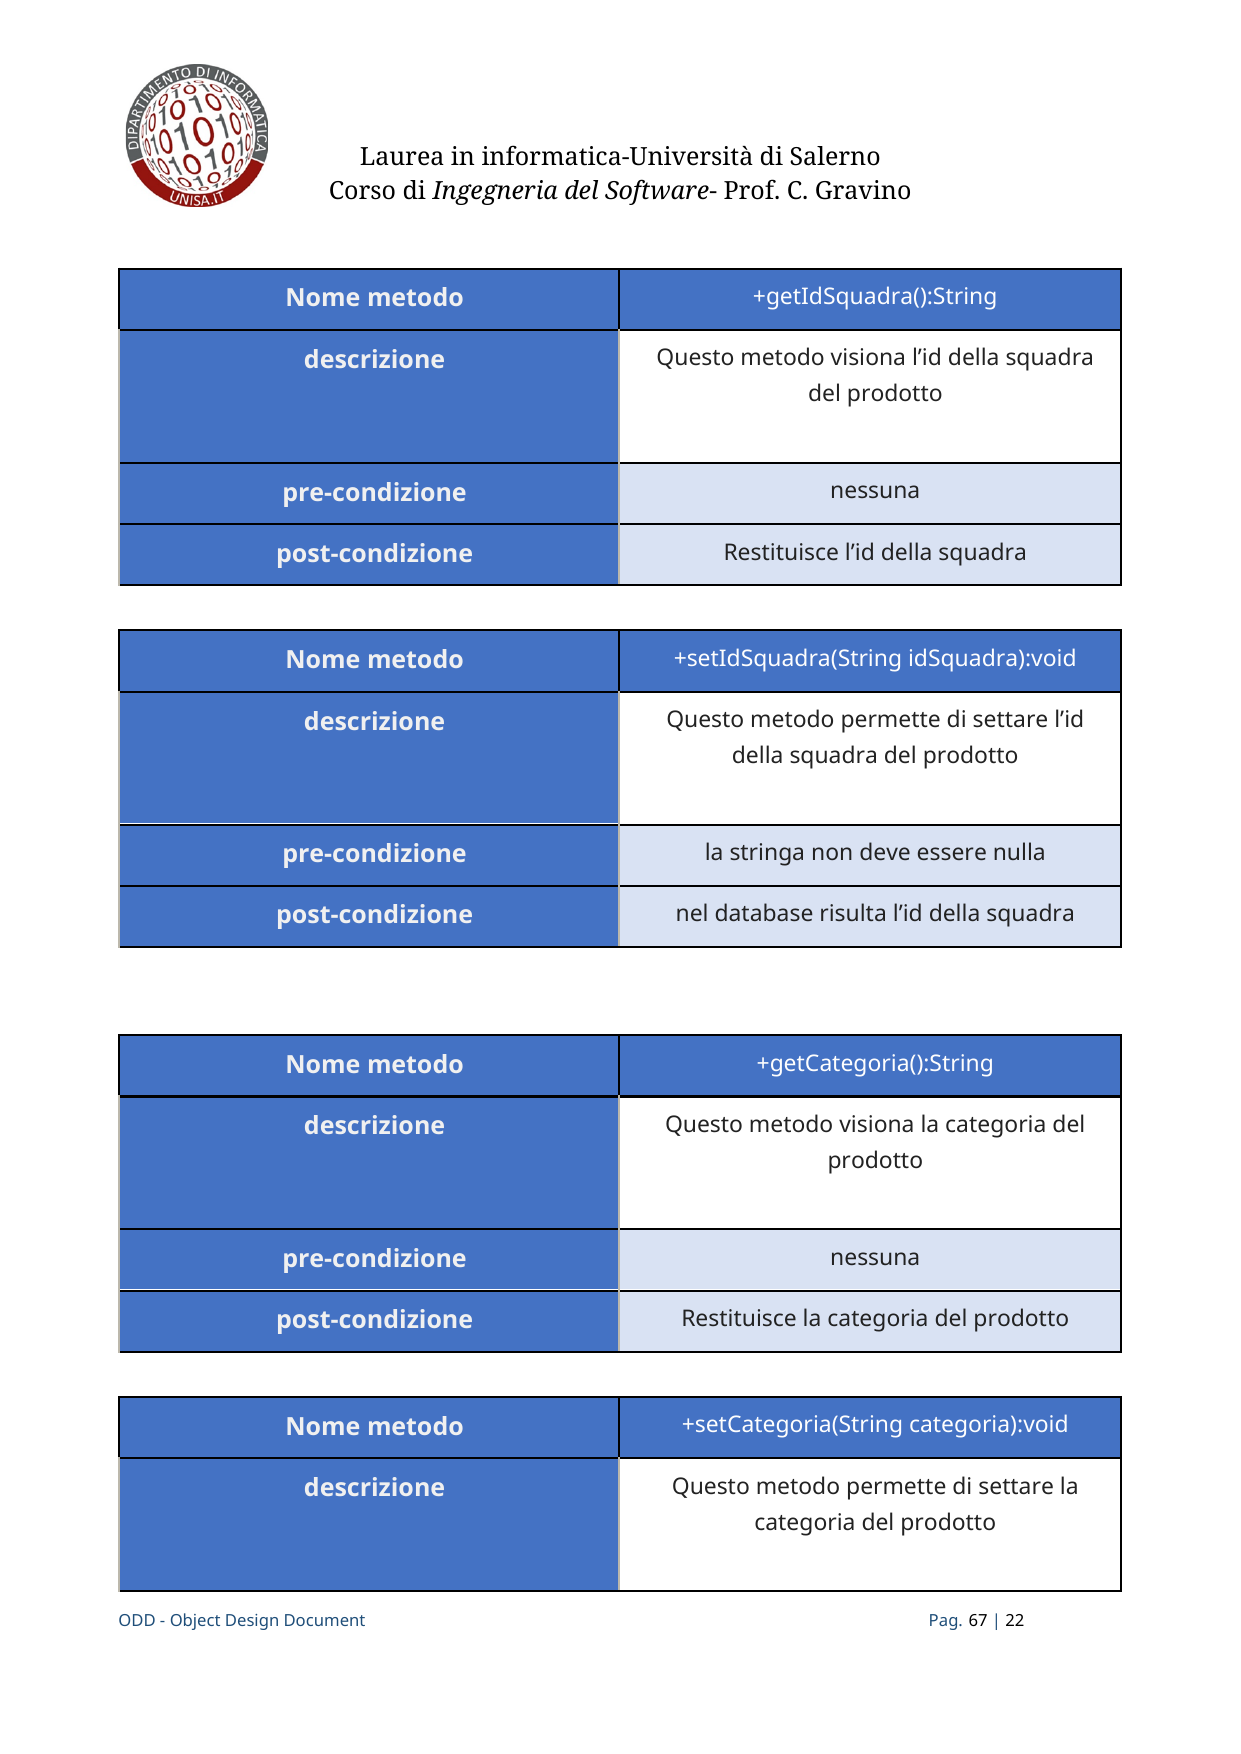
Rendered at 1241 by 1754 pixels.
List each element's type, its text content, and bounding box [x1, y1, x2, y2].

table_cell descrizione [120, 1098, 618, 1228]
table_cell post-condizione [120, 1292, 618, 1351]
table_cell Questo metodo visiona la categoria del prodotto [620, 1098, 1120, 1228]
table_cell post-condizione [120, 525, 618, 584]
table_cell Questo metodo visiona l’id della squadra del prodotto [620, 331, 1120, 462]
table_cell nessuna [620, 464, 1120, 523]
table_header +getIdSquadra():String [620, 270, 1120, 329]
table_header Nome metodo [120, 270, 618, 329]
table_header +setIdSquadra(String idSquadra):void [620, 631, 1120, 691]
table_cell nessuna [620, 1230, 1120, 1289]
table_cell Questo metodo permette di settare la categoria del prodotto [620, 1459, 1120, 1590]
table_cell descrizione [120, 1459, 618, 1590]
table_cell pre-condizione [120, 826, 618, 885]
picture [125, 64, 268, 207]
table_header Nome metodo [120, 1398, 618, 1457]
table_cell la stringa non deve essere nulla [620, 826, 1120, 885]
table_cell Restituisce l’id della squadra [620, 525, 1120, 584]
table_header +setCategoria(String categoria):void [620, 1398, 1120, 1457]
table_cell descrizione [120, 693, 618, 823]
table_header Nome metodo [120, 631, 618, 691]
table_cell post-condizione [120, 887, 618, 946]
table_cell Restituisce la categoria del prodotto [620, 1292, 1120, 1351]
table_header Nome metodo [120, 1036, 618, 1095]
table_cell Questo metodo permette di settare l’id della squadra del prodotto [620, 693, 1120, 823]
table_header +getCategoria():String [620, 1036, 1120, 1095]
table_cell pre-condizione [120, 464, 618, 523]
table_cell pre-condizione [120, 1230, 618, 1289]
table_cell nel database risulta l’id della squadra [620, 887, 1120, 946]
table_cell descrizione [120, 331, 618, 462]
